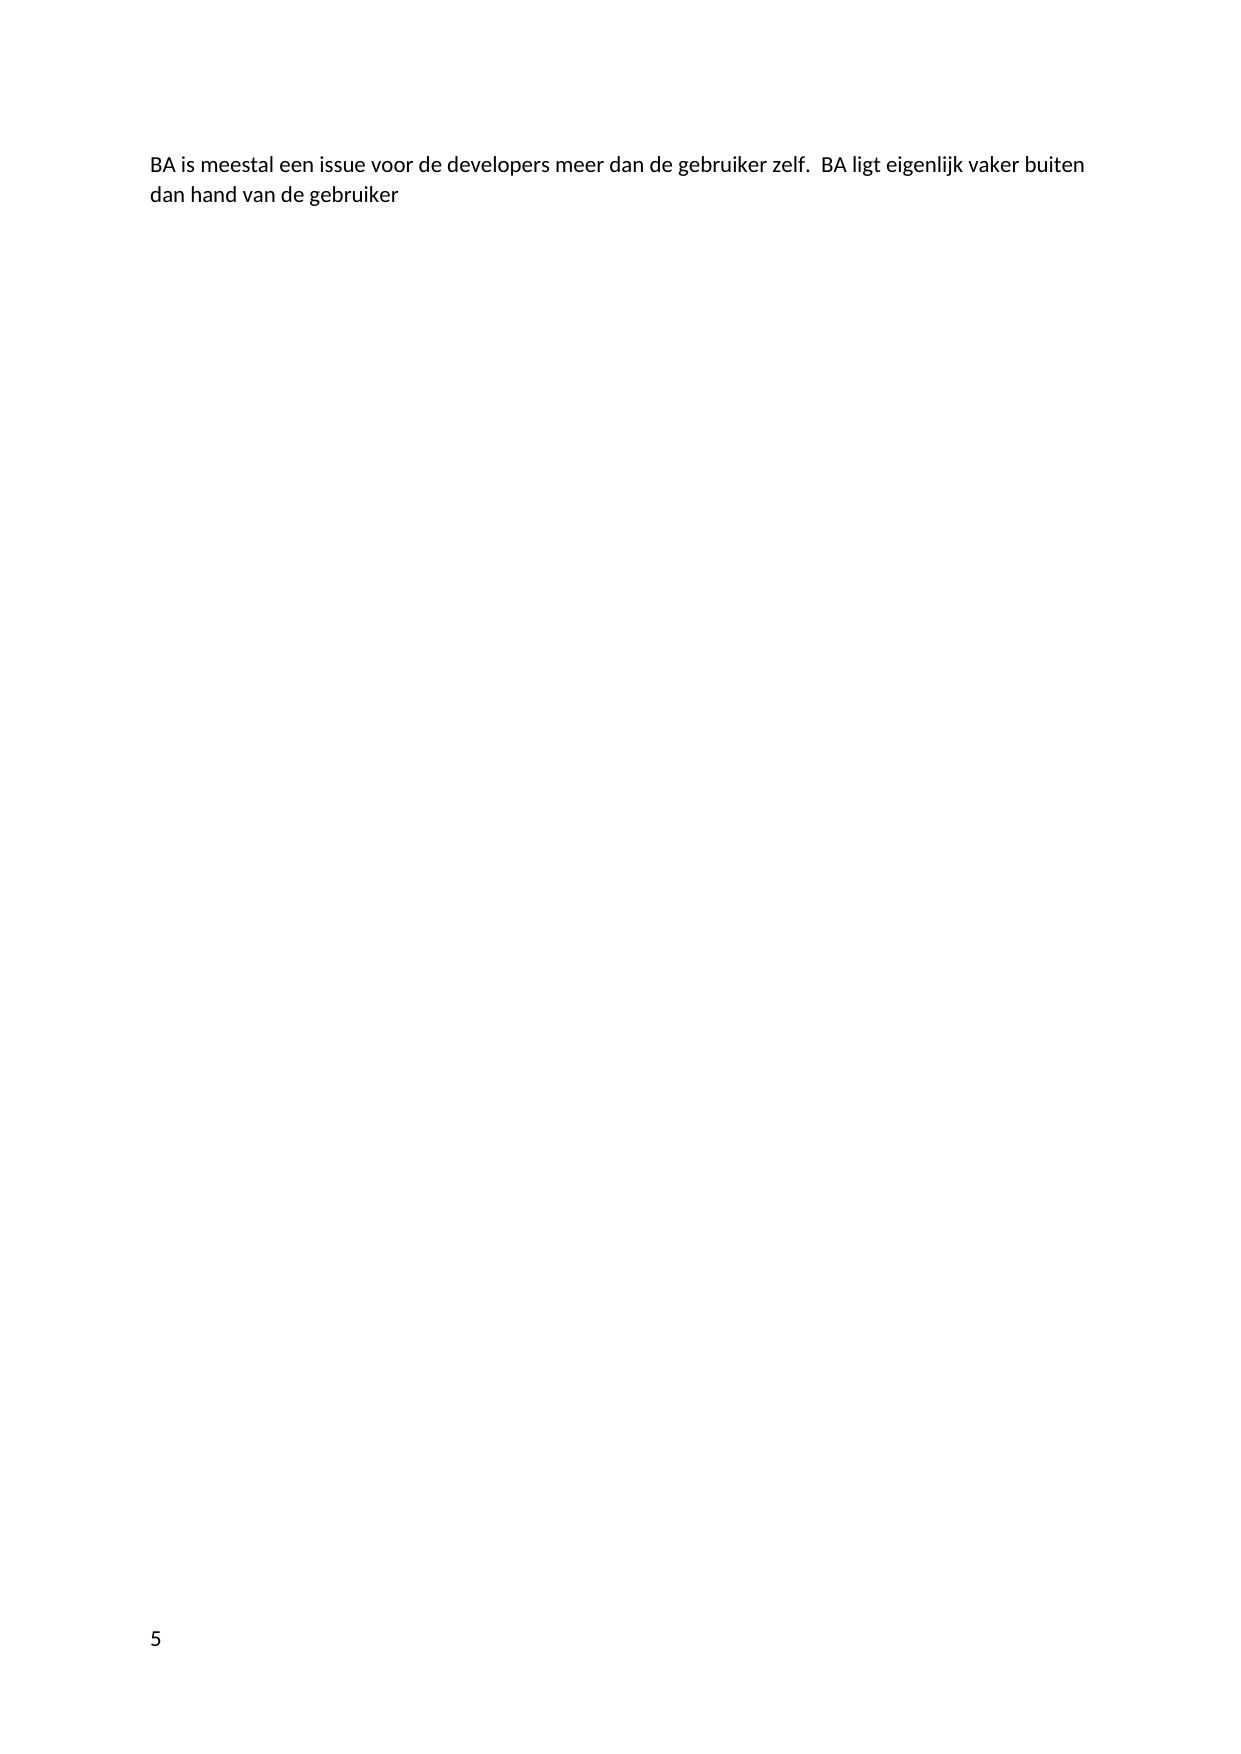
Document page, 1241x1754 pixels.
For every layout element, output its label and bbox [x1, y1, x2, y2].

text [150, 150, 1090, 208]
